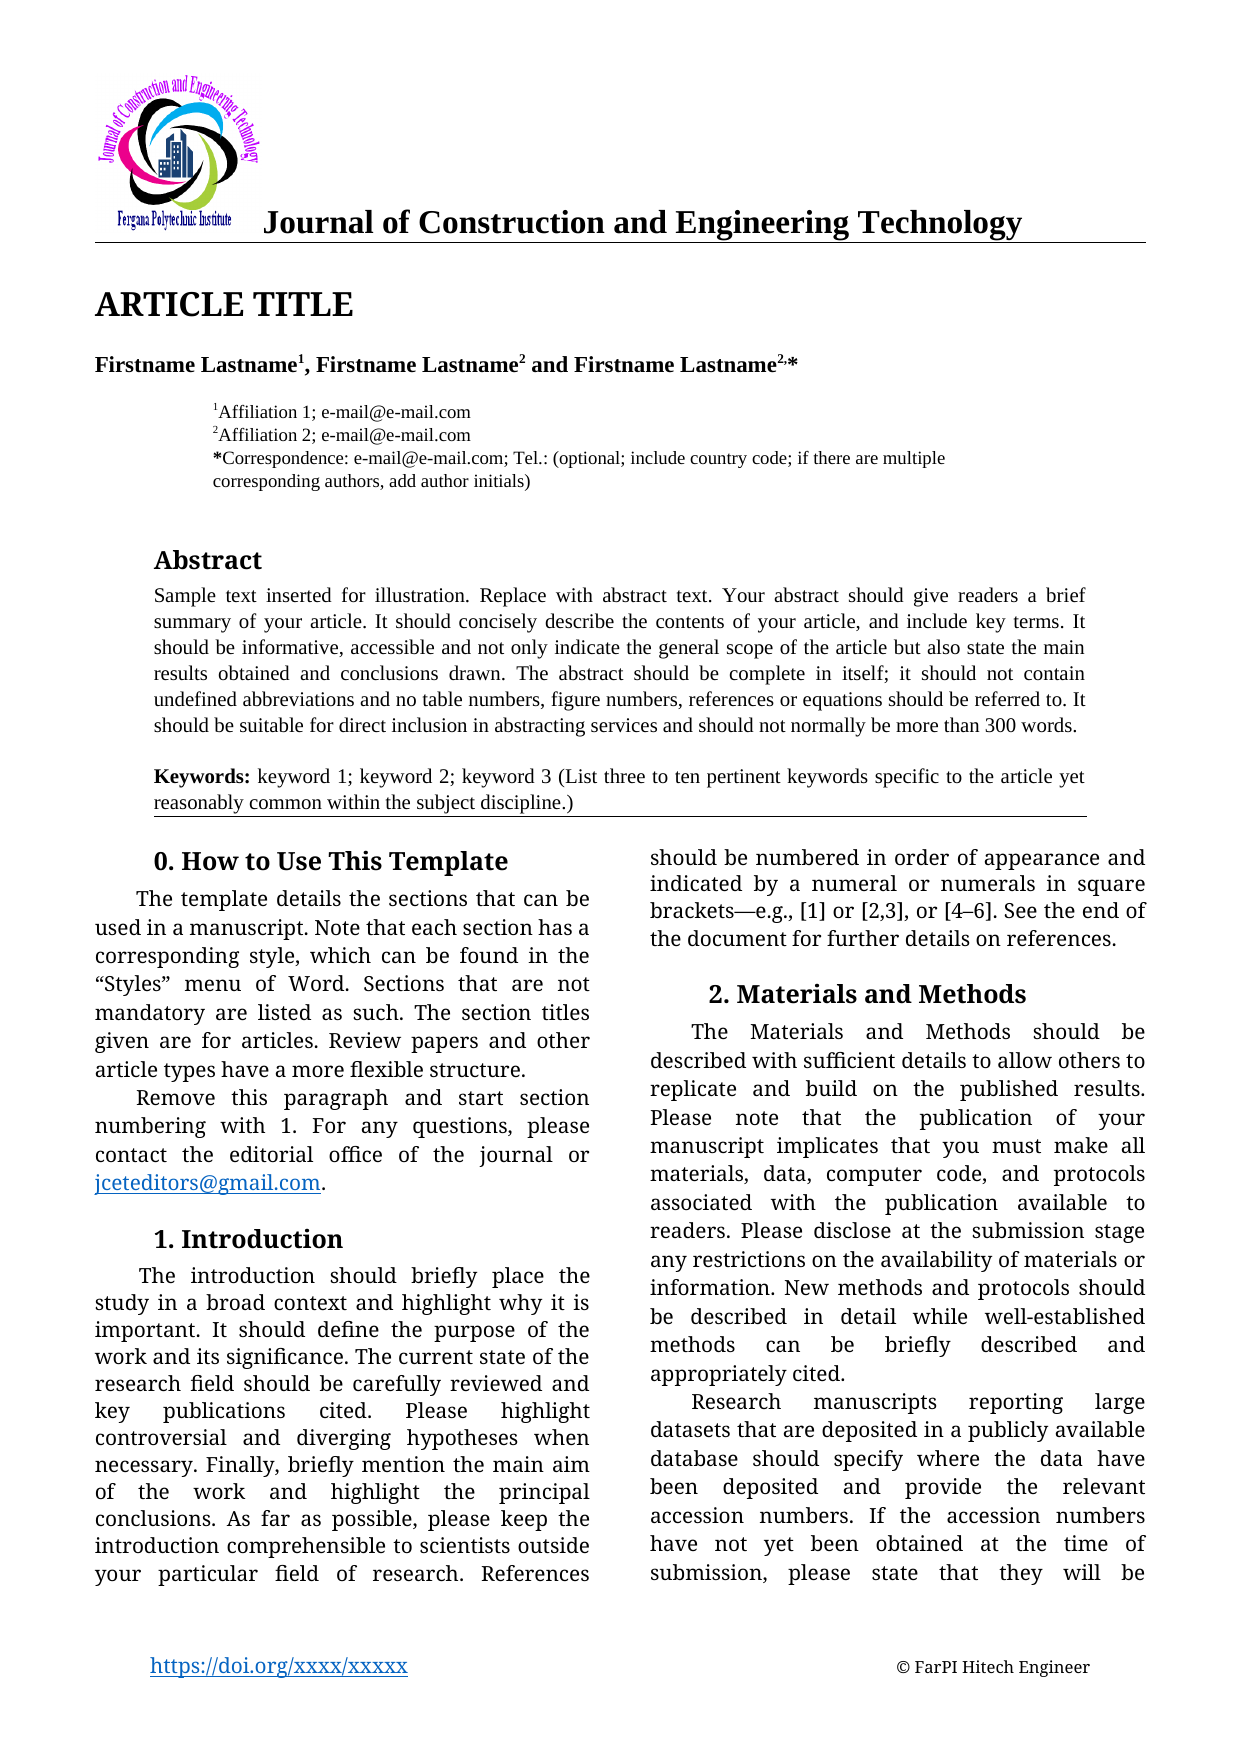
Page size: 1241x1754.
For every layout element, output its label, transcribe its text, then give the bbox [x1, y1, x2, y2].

text Firstname Lastname1, Firstname Lastname2 and Firstname Lastname2,* [94, 351, 880, 378]
text The template details the sections that can be used in a manuscript. Note that each section has a corresponding style, which can be found in the “Styles” menu of Word. Sections that are not mandatory are listed as such. The section titles given are for articles. Review papers and other article types have a more flexible structure. [94, 884, 590, 1083]
text The introduction should briefly place the study in a broad context and highlight why it is important. It should define the purpose of the work and its significance. The current state of the research field should be carefully reviewed and key publications cited. Please highlight controversial and diverging hypotheses when necessary. Finally, briefly mention the main aim of the work and highlight the principal conclusions. As far as possible, please keep the introduction comprehensible to scientists outside your particular field of research. References should be numbered in order of appearance and indicated by a numeral or numerals in square brackets—e.g., [1] or [2,3], or [4–6]. See the end of the document for further details on references. [94, 1262, 590, 1587]
title Article title [94, 281, 1146, 326]
text 1Affiliation 1; e-mail@e-mail.com [213, 401, 1028, 422]
text Keywords: keyword 1; keyword 2; keyword 3 (List three to ten pertinent keywords specific to the article yet reasonably common within the subject discipline.) [153, 764, 1087, 817]
text *Correspondence: e-mail@e-mail.com; Tel.: (optional; include country code; if there are multiple corresponding authors, add author initials) [213, 447, 1028, 492]
text Remove this paragraph and start section numbering with 1. For any questions, please contact the editorial office of the journal or jceteditors@gmail.com. [94, 1083, 590, 1197]
subtitle 2. Materials and Methods [709, 977, 1146, 1011]
text The introduction should briefly place the study in a broad context and highlight why it is important. It should define the purpose of the work and its significance. The current state of the research field should be carefully reviewed and key publications cited. Please highlight controversial and diverging hypotheses when necessary. Finally, briefly mention the main aim of the work and highlight the principal conclusions. As far as possible, please keep the introduction comprehensible to scientists outside your particular field of research. References should be numbered in order of appearance and indicated by a numeral or numerals in square brackets—e.g., [1] or [2,3], or [4–6]. See the end of the document for further details on references. [650, 844, 1146, 952]
picture [94, 73, 263, 233]
subtitle Abstract [153, 543, 1146, 577]
text 2Affiliation 2; e-mail@e-mail.com [213, 424, 1028, 445]
subtitle 1. Introduction [153, 1222, 590, 1256]
text Sample text inserted for illustration. Replace with abstract text. Your abstract should give readers a brief summary of your article. It should concisely describe the contents of your article, and include key terms. It should be informative, accessible and not only indicate the general scope of the article but also state the main results obtained and conclusions drawn. The abstract should be complete in itself; it should not contain undefined abbreviations and no table numbers, figure numbers, references or equations should be referred to. It should be suitable for direct inclusion in abstracting services and should not normally be more than 300 words. [153, 583, 1087, 737]
subtitle 0. How to Use This Template [153, 844, 590, 878]
text The Materials and Methods should be described with sufficient details to allow others to replicate and build on the published results. Please note that the publication of your manuscript implicates that you must make all materials, data, computer code, and protocols associated with the publication available to readers. Please disclose at the submission stage any restrictions on the availability of materials or information. New methods and protocols should be described in detail while well-established methods can be briefly described and appropriately cited. [650, 1017, 1146, 1387]
